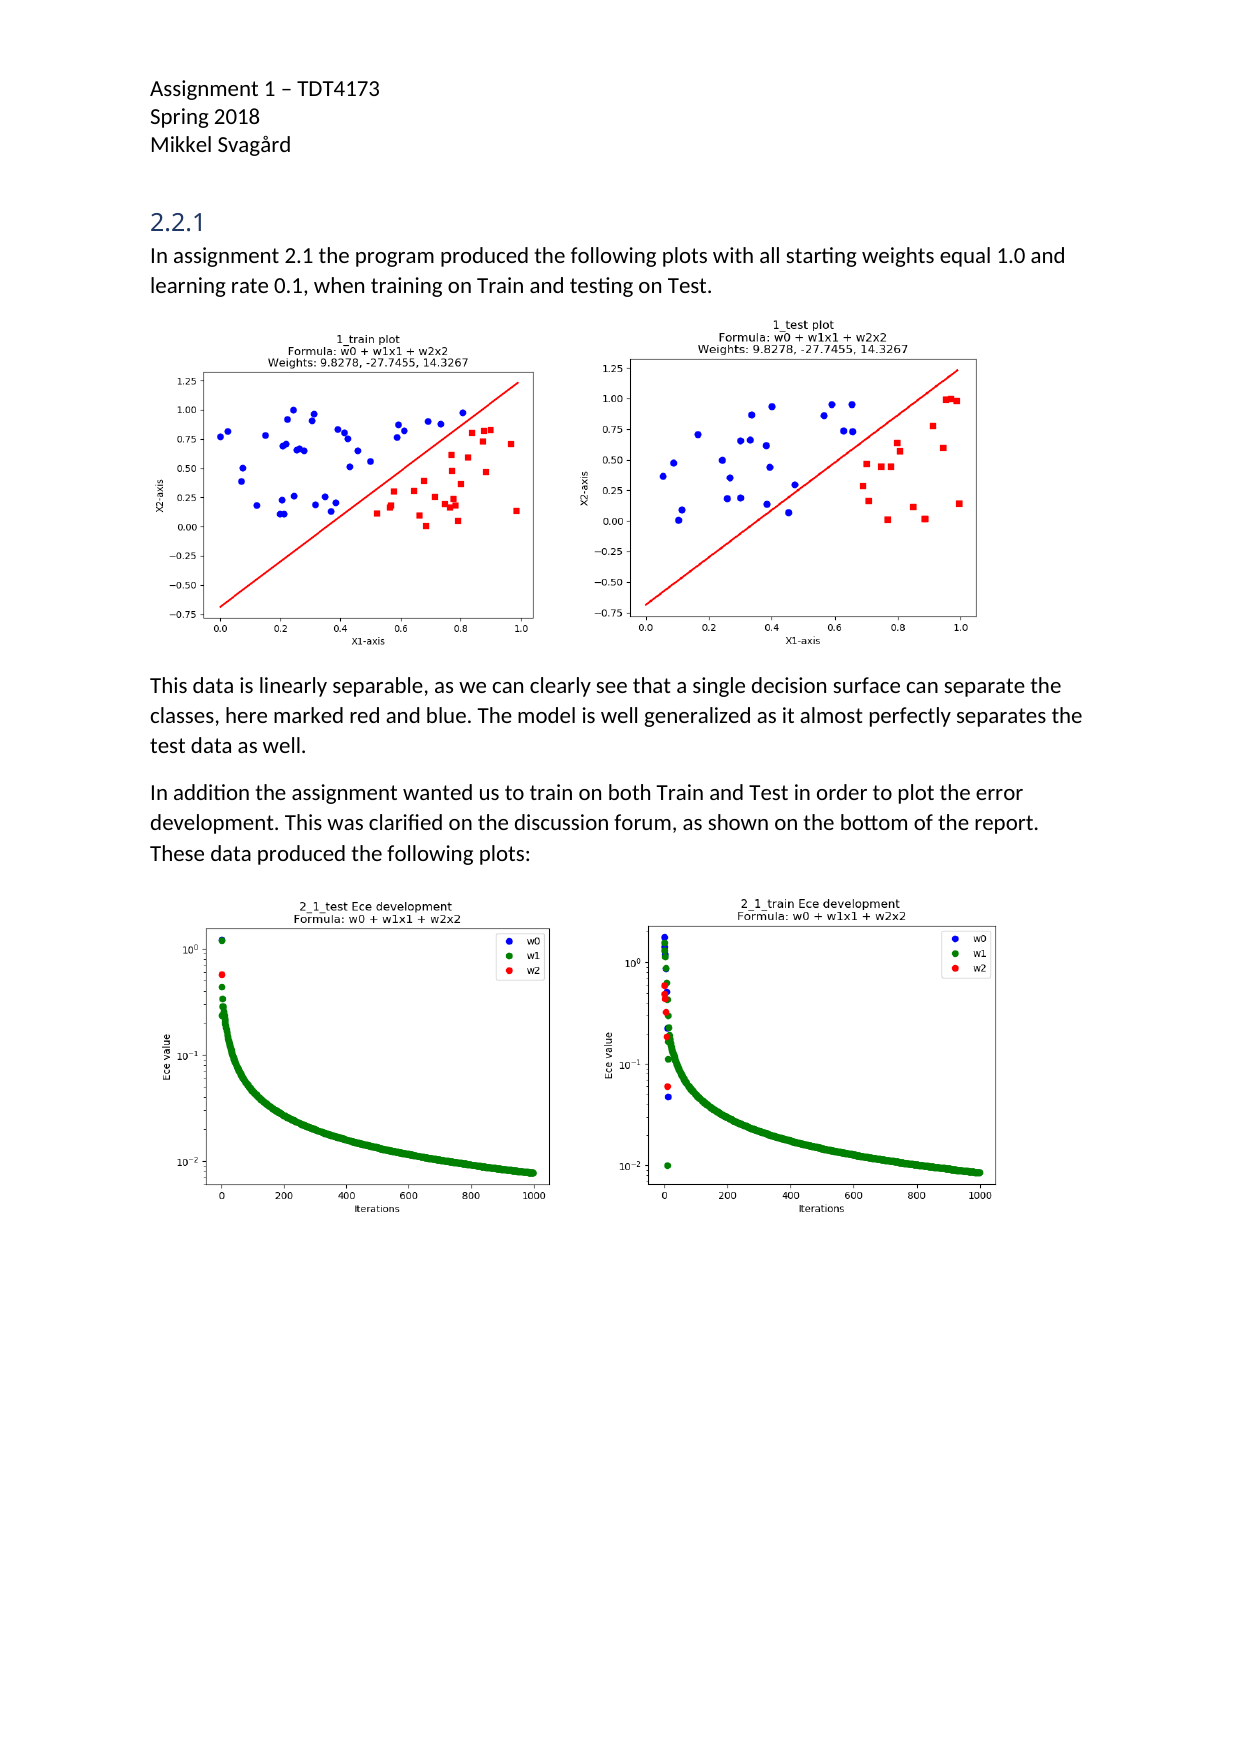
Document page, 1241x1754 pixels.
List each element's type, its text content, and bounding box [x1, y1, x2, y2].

text In addition the assignment wanted us to train on both Train and Test in order to plot the error development. This was clarified on the discussion forum, as shown on the bottom of the report. These data produced the following plots: [150, 778, 1090, 867]
text This data is linearly separable, as we can clearly see that a single decision surface can separate the classes, here marked red and blue. The model is well generalized as it almost perfectly separates the test data as well. [150, 671, 1090, 759]
picture [150, 318, 1020, 653]
picture [150, 885, 1040, 1221]
subtitle 2.2.1 [150, 205, 1090, 239]
text In assignment 2.1 the program produced the following plots with all starting weights equal 1.0 and learning rate 0.1, when training on Train and testing on Test. [150, 241, 1090, 300]
